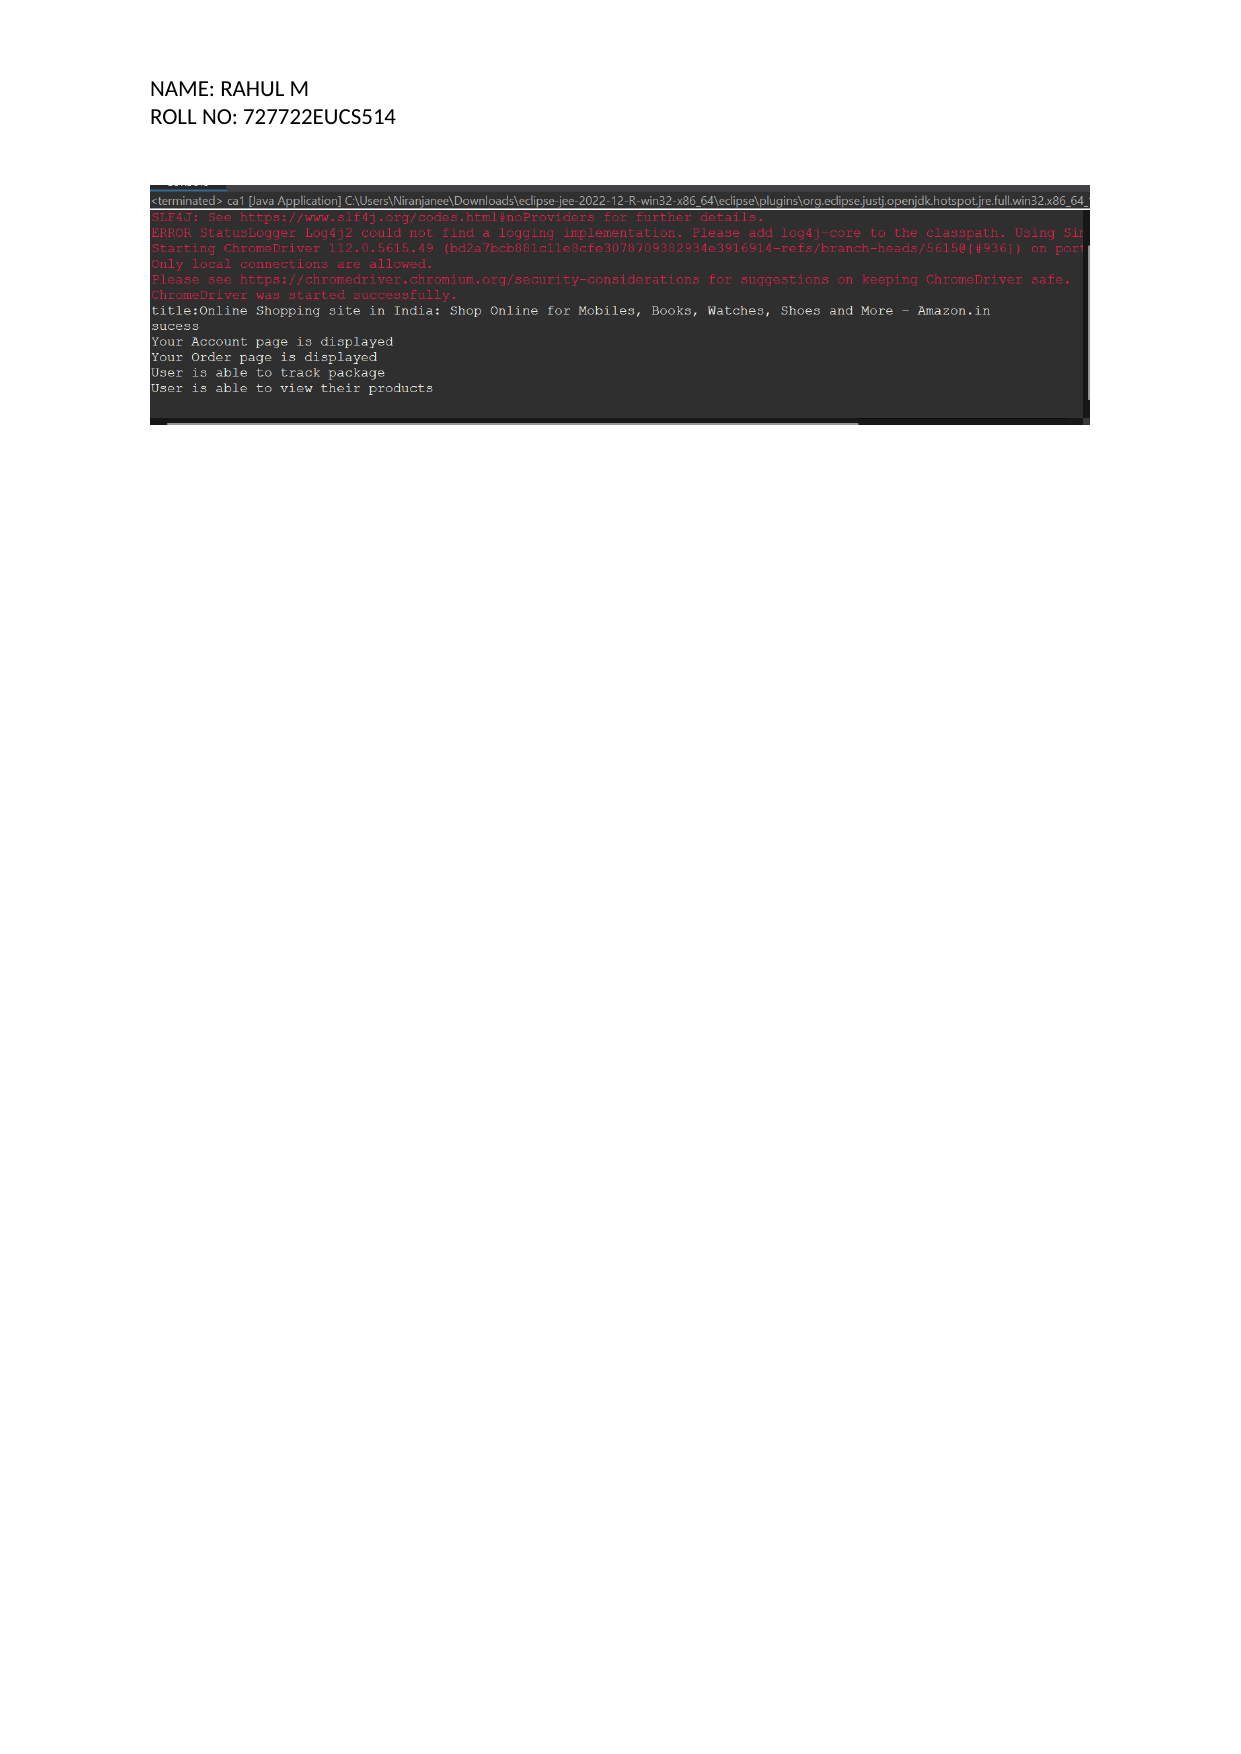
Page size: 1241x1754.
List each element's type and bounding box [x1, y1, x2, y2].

picture [150, 185, 1090, 425]
